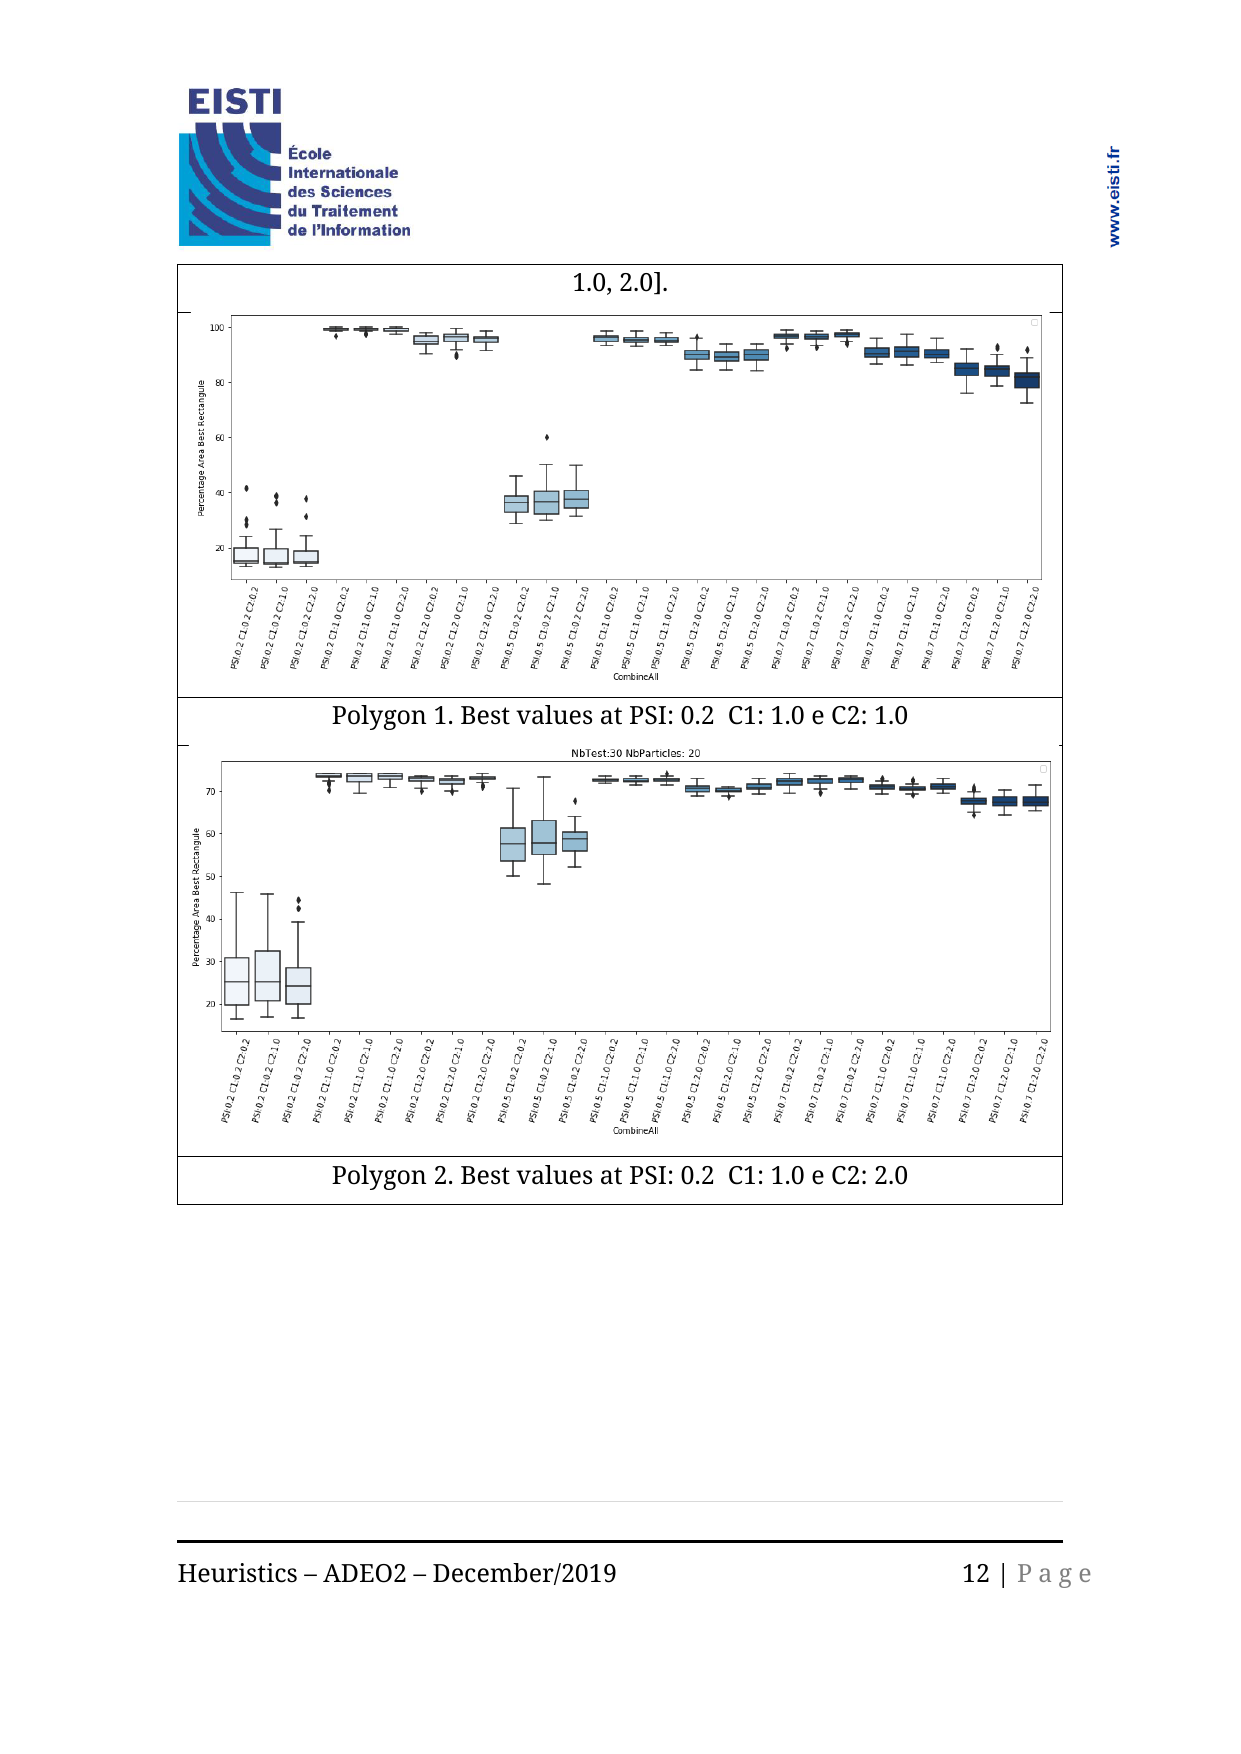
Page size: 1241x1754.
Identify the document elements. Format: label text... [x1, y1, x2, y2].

table_header Using all the combination of PSI [0.2, 0.5, 0.7], C1[0.2, 1.0, 2.0] and C2[0.2, 1.0, 2.0]. [178, 265, 1062, 312]
table_cell Polygon 1. Best values at PSI: 0.2 C1: 1.0 e C2: 1.0 [178, 698, 1062, 744]
table_cell [178, 313, 1062, 697]
picture [188, 745, 1060, 1144]
picture [190, 312, 1050, 685]
picture [177, 87, 1123, 252]
table_cell Polygon 2. Best values at PSI: 0.2 C1: 1.0 e C2: 2.0 [178, 1157, 1062, 1204]
table_cell [178, 746, 1062, 1156]
